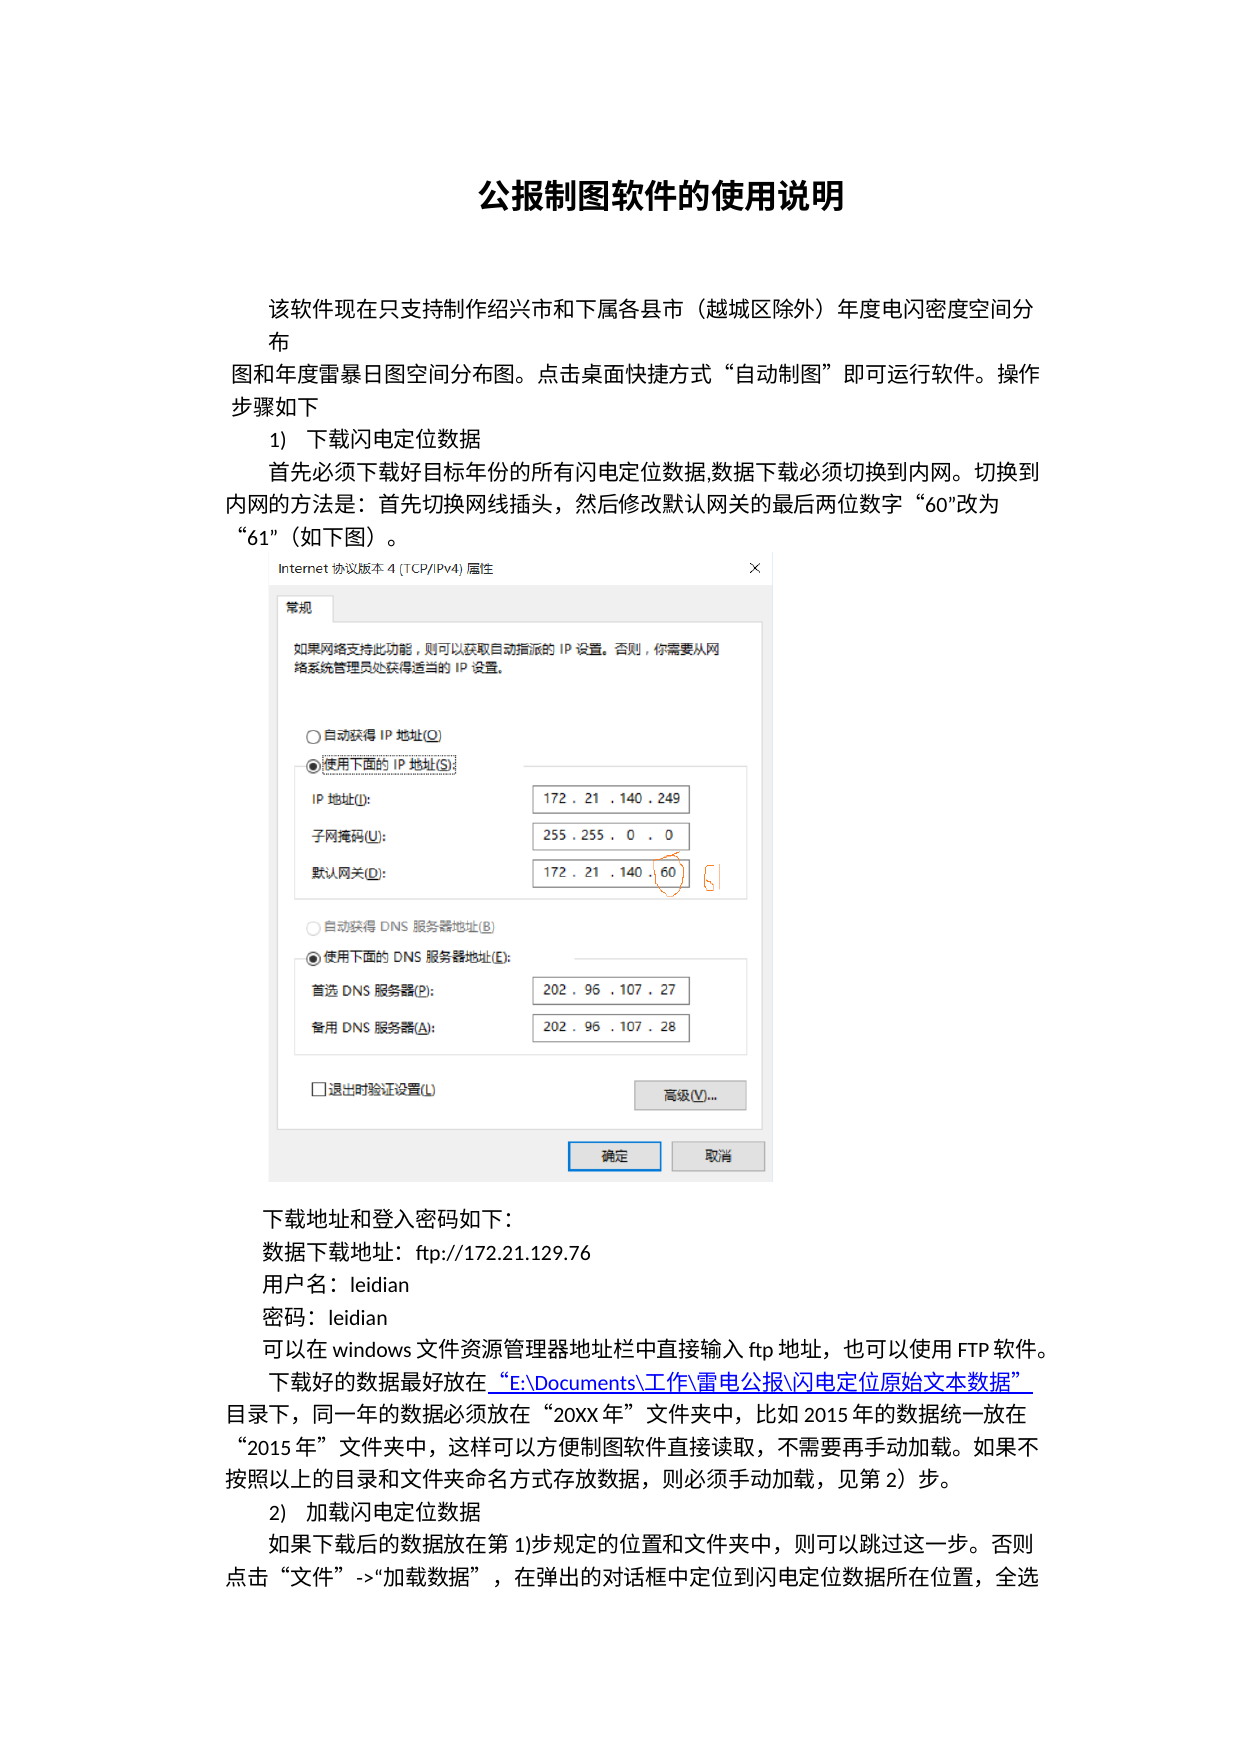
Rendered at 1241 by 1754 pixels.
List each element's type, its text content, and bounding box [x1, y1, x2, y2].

text 下载好的数据最好放在“E:\Documents\工作\雷电公报\闪电定位原始文本数据” [269, 1364, 1053, 1397]
text 数据下载地址：ftp://172.21.129.76 [225, 1234, 1053, 1267]
text 下载地址和登入密码如下： [219, 1202, 1053, 1234]
text 用户名：leidian [225, 1267, 1053, 1299]
text 密码：leidian [225, 1299, 1053, 1332]
list 加载闪电定位数据 [269, 1494, 1053, 1527]
list 公报制图软件的使用说明 [269, 162, 1053, 227]
list 该软件现在只支持制作绍兴市和下属各县市（越城区除外）年度电闪密度空间分布 [269, 292, 1053, 357]
text 图和年度雷暴日图空间分布图。点击桌面快捷方式“自动制图”即可运行软件。操作步骤如下 [231, 357, 1053, 422]
picture [268, 552, 773, 1182]
text 首先必须下载好目标年份的所有闪电定位数据,数据下载必须切换到内网。切换到内网的方法是：首先切换网线插头，然后修改默认网关的最后两位数字“60”改为“61”（如下图）。 [225, 454, 1053, 552]
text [225, 1527, 1053, 1592]
text 可以在windows文件资源管理器地址栏中直接输入ftp地址，也可以使用FTP软件。 [225, 1332, 1053, 1364]
text 目录下，同一年的数据必须放在“20XX年”文件夹中，比如2015年的数据统一放在“2015年”文件夹中，这样可以方便制图软件直接读取，不需要再手动加载。如果不按照以上的目录和文件夹命名方式存放数据，则必须手动加载，见第2）步。 [225, 1397, 1053, 1494]
list 下载闪电定位数据 [269, 422, 1053, 454]
